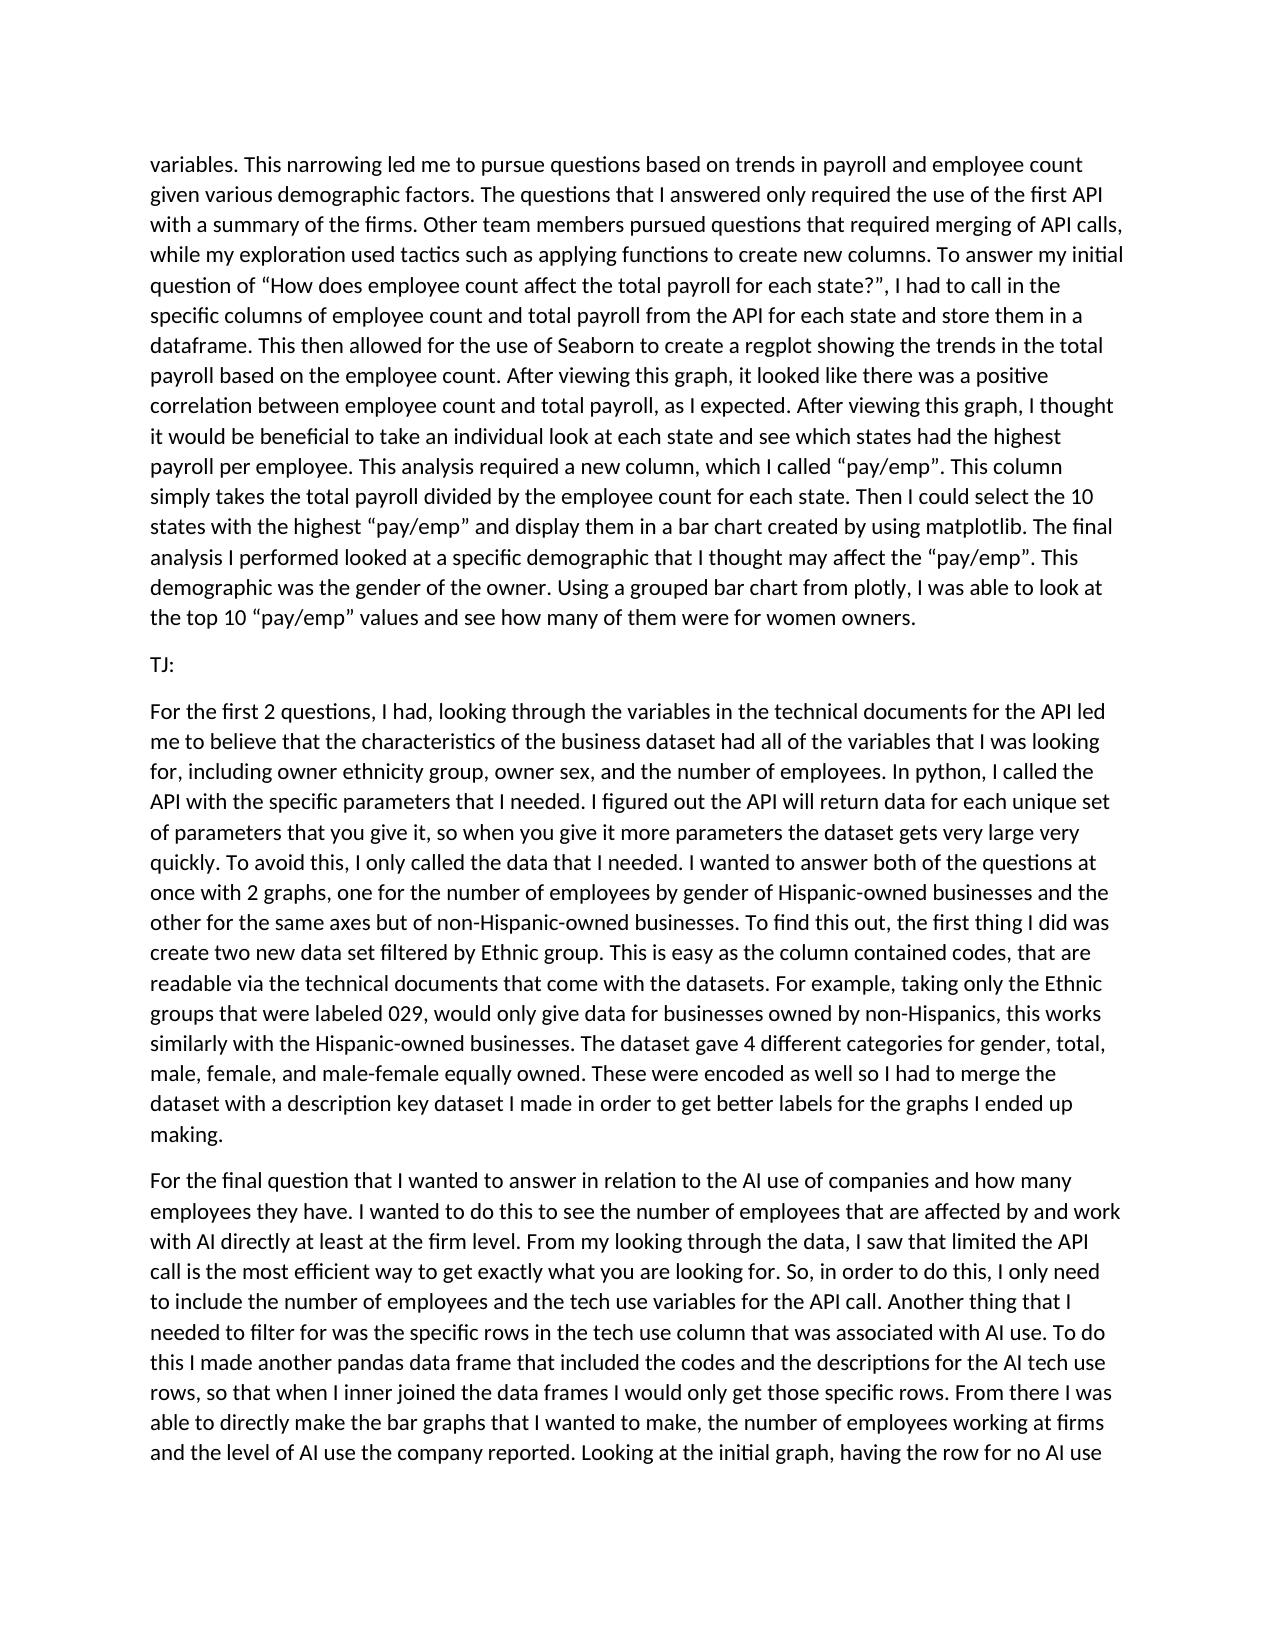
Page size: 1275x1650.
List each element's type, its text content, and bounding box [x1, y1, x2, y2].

text TJ: [150, 650, 1125, 678]
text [150, 150, 1125, 631]
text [150, 1167, 1125, 1467]
text For the first 2 questions, I had, looking through the variables in the technical documents for the API led me to believe that the characteristics of the business dataset had all of the variables that I was looking for, including owner ethnicity group, owner sex, and the number of employees. In python, I called the API with the specific parameters that I needed. I figured out the API will return data for each unique set of parameters that you give it, so when you give it more parameters the dataset gets very large very quickly. To avoid this, I only called the data that I needed. I wanted to answer both of the questions at once with 2 graphs, one for the number of employees by gender of Hispanic-owned businesses and the other for the same axes but of non-Hispanic-owned businesses. To find this out, the first thing I did was create two new data set filtered by Ethnic group. This is easy as the column contained codes, that are readable via the technical documents that come with the datasets. For example, taking only the Ethnic groups that were labeled 029, would only give data for businesses owned by non-Hispanics, this works similarly with the Hispanic-owned businesses. The dataset gave 4 different categories for gender, total, male, female, and male-female equally owned. These were encoded as well so I had to merge the dataset with a description key dataset I made in order to get better labels for the graphs I ended up making. [150, 697, 1125, 1148]
